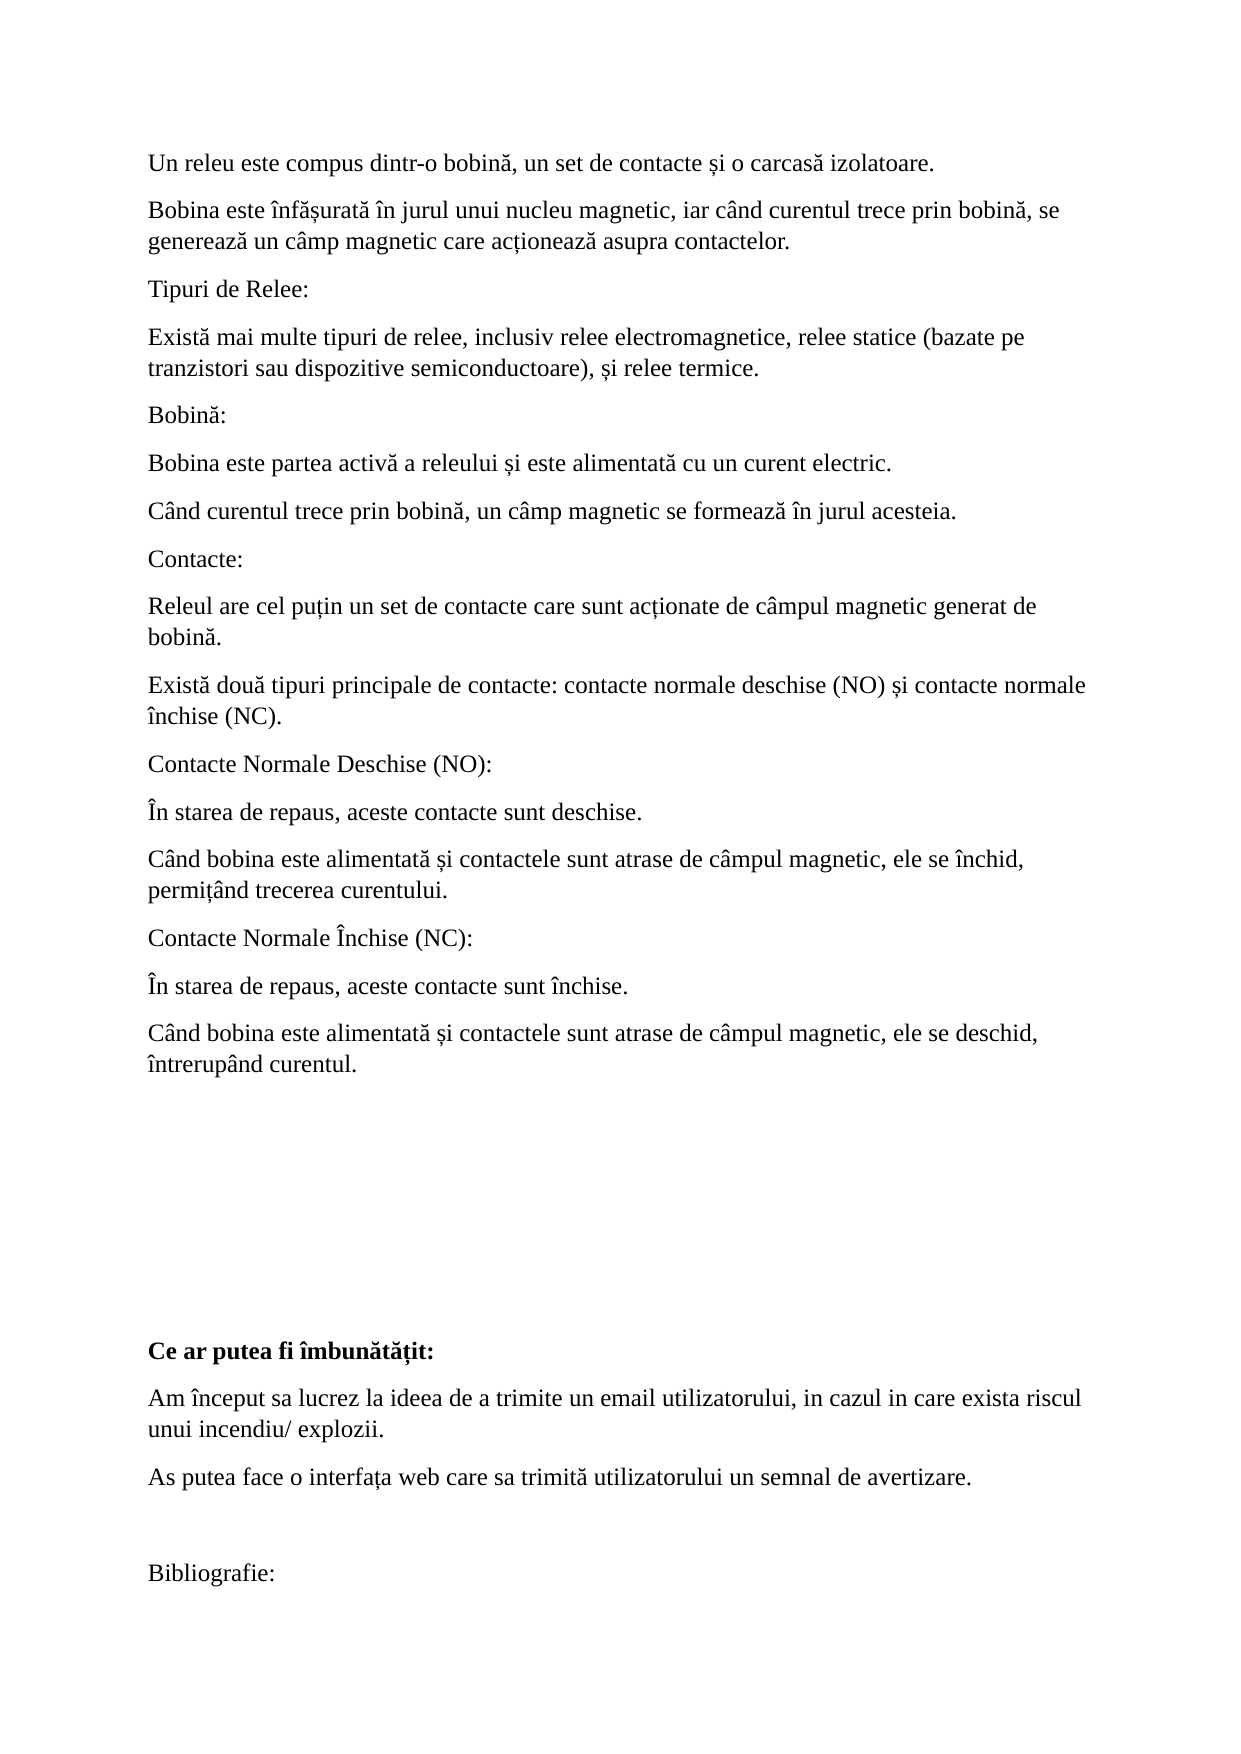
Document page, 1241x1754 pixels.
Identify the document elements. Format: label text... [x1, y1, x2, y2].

text Ce ar putea fi îmbunătățit: [148, 1336, 1093, 1364]
text Un releu este compus dintr-o bobină, un set de contacte și o carcasă izolatoare. [148, 148, 1093, 176]
text În starea de repaus, aceste contacte sunt închise. [148, 971, 1093, 999]
text Tipuri de Relee: [148, 274, 1093, 303]
text Am început sa lucrez la ideea de a trimite un email utilizatorului, in cazul in care exista riscul unui incendiu/ explozii. [148, 1383, 1093, 1443]
text Bibliografie: [148, 1558, 1093, 1586]
text Contacte: [148, 544, 1093, 572]
text Există mai multe tipuri de relee, inclusiv relee electromagnetice, relee statice (bazate pe tranzistori sau dispozitive semiconductoare), și relee termice. [148, 322, 1093, 382]
text Bobina este înfășurată în jurul unui nucleu magnetic, iar când curentul trece prin bobină, se generează un câmp magnetic care acționează asupra contactelor. [148, 195, 1093, 255]
text Când bobina este alimentată și contactele sunt atrase de câmpul magnetic, ele se deschid, întrerupând curentul. [148, 1018, 1093, 1078]
text Când curentul trece prin bobină, un câmp magnetic se formează în jurul acesteia. [148, 496, 1093, 525]
text Bobină: [148, 401, 1093, 429]
text As putea face o interfața web care sa trimită utilizatorului un semnal de avertizare. [148, 1462, 1093, 1491]
text Contacte Normale Închise (NC): [148, 923, 1093, 952]
text Există două tipuri principale de contacte: contacte normale deschise (NO) și contacte normale închise (NC). [148, 670, 1093, 730]
text În starea de repaus, aceste contacte sunt deschise. [148, 797, 1093, 825]
text Contacte Normale Deschise (NO): [148, 749, 1093, 778]
text Când bobina este alimentată și contactele sunt atrase de câmpul magnetic, ele se închid, permițând trecerea curentului. [148, 844, 1093, 904]
text Bobina este partea activă a releului și este alimentată cu un curent electric. [148, 448, 1093, 477]
text Releul are cel puțin un set de contacte care sunt acționate de câmpul magnetic generat de bobină. [148, 591, 1093, 651]
